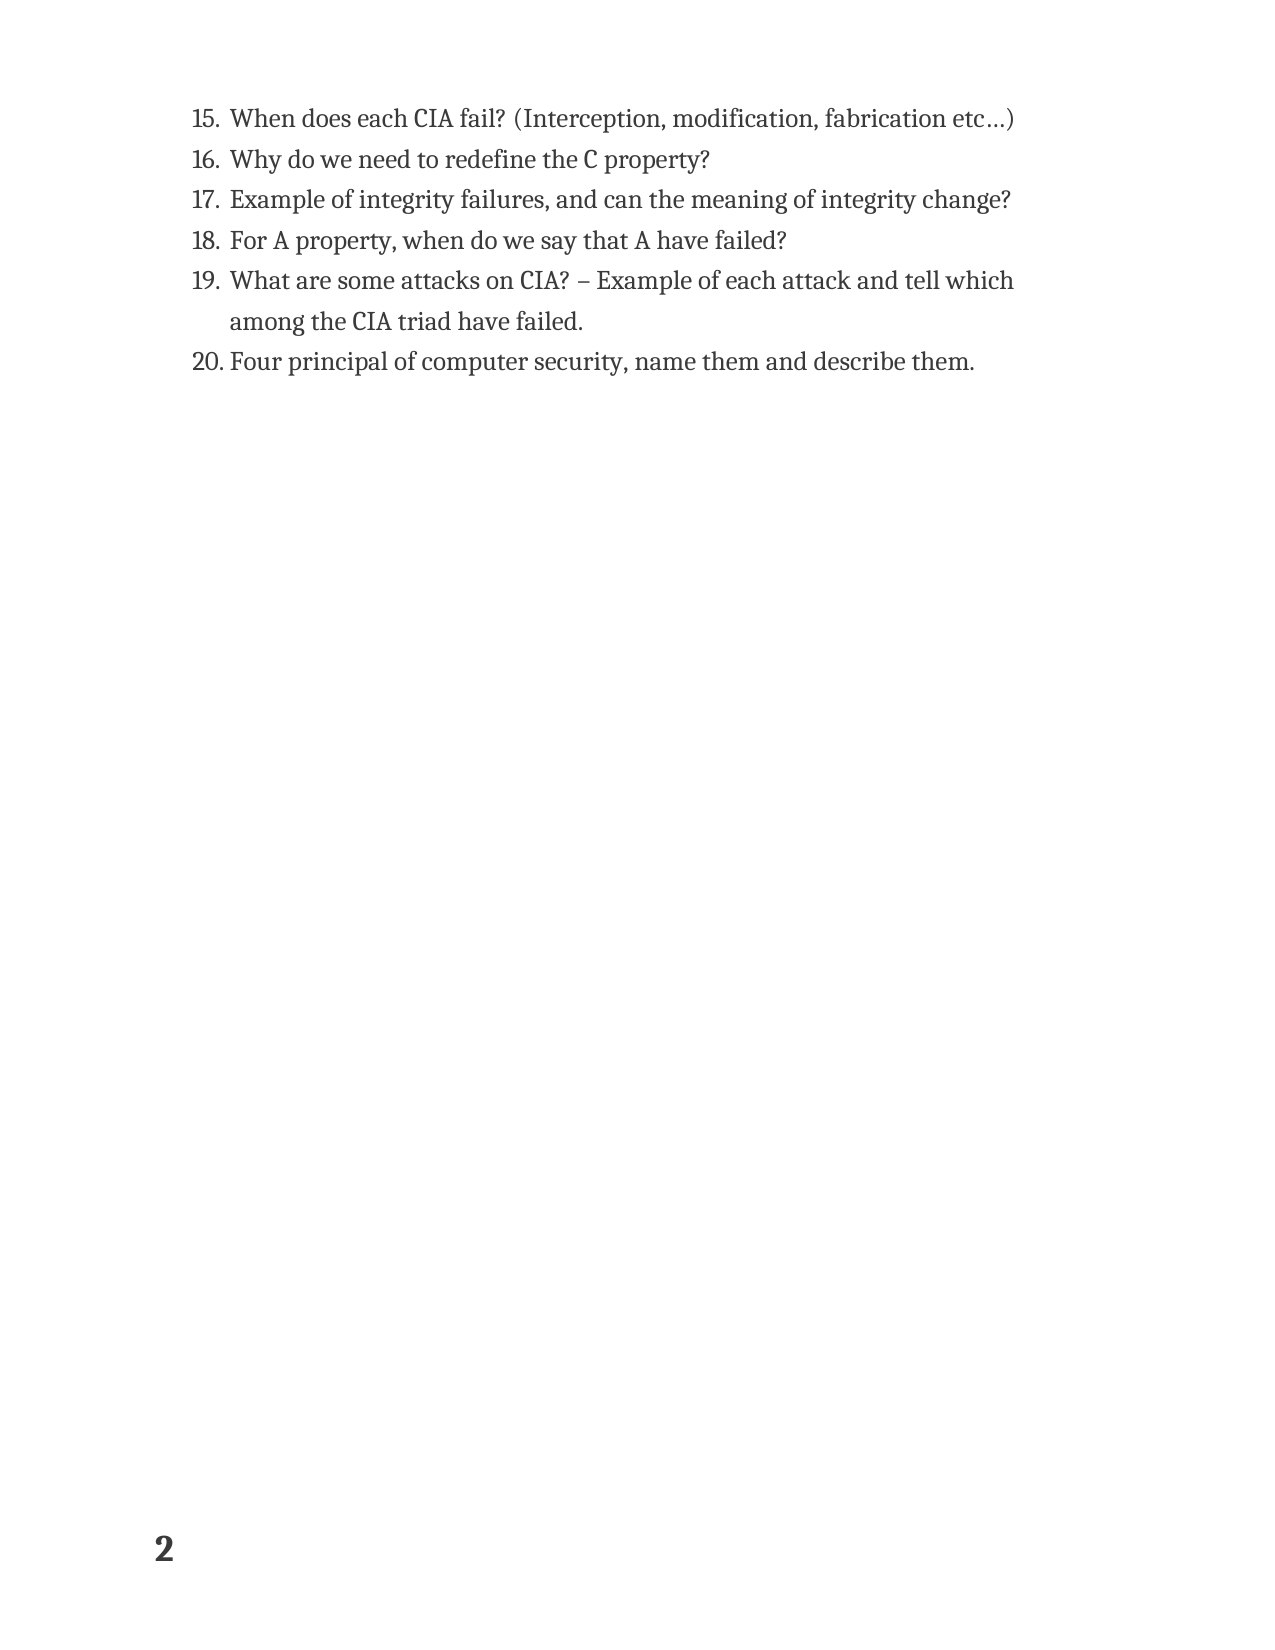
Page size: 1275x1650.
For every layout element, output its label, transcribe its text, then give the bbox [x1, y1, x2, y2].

list When does each CIA fail? (Interception, modification, fabrication etc…) [192, 103, 1048, 135]
list Example of integrity failures, and can the meaning of integrity change? [192, 184, 1048, 216]
list Four principal of computer security, name them and describe them. [192, 346, 1048, 377]
list For A property, when do we say that A have failed? [192, 225, 1048, 256]
list What are some attacks on CIA? – Example of each attack and tell which among the CIA triad have failed. [192, 265, 1048, 337]
list Why do we need to redefine the C property? [192, 144, 1048, 175]
